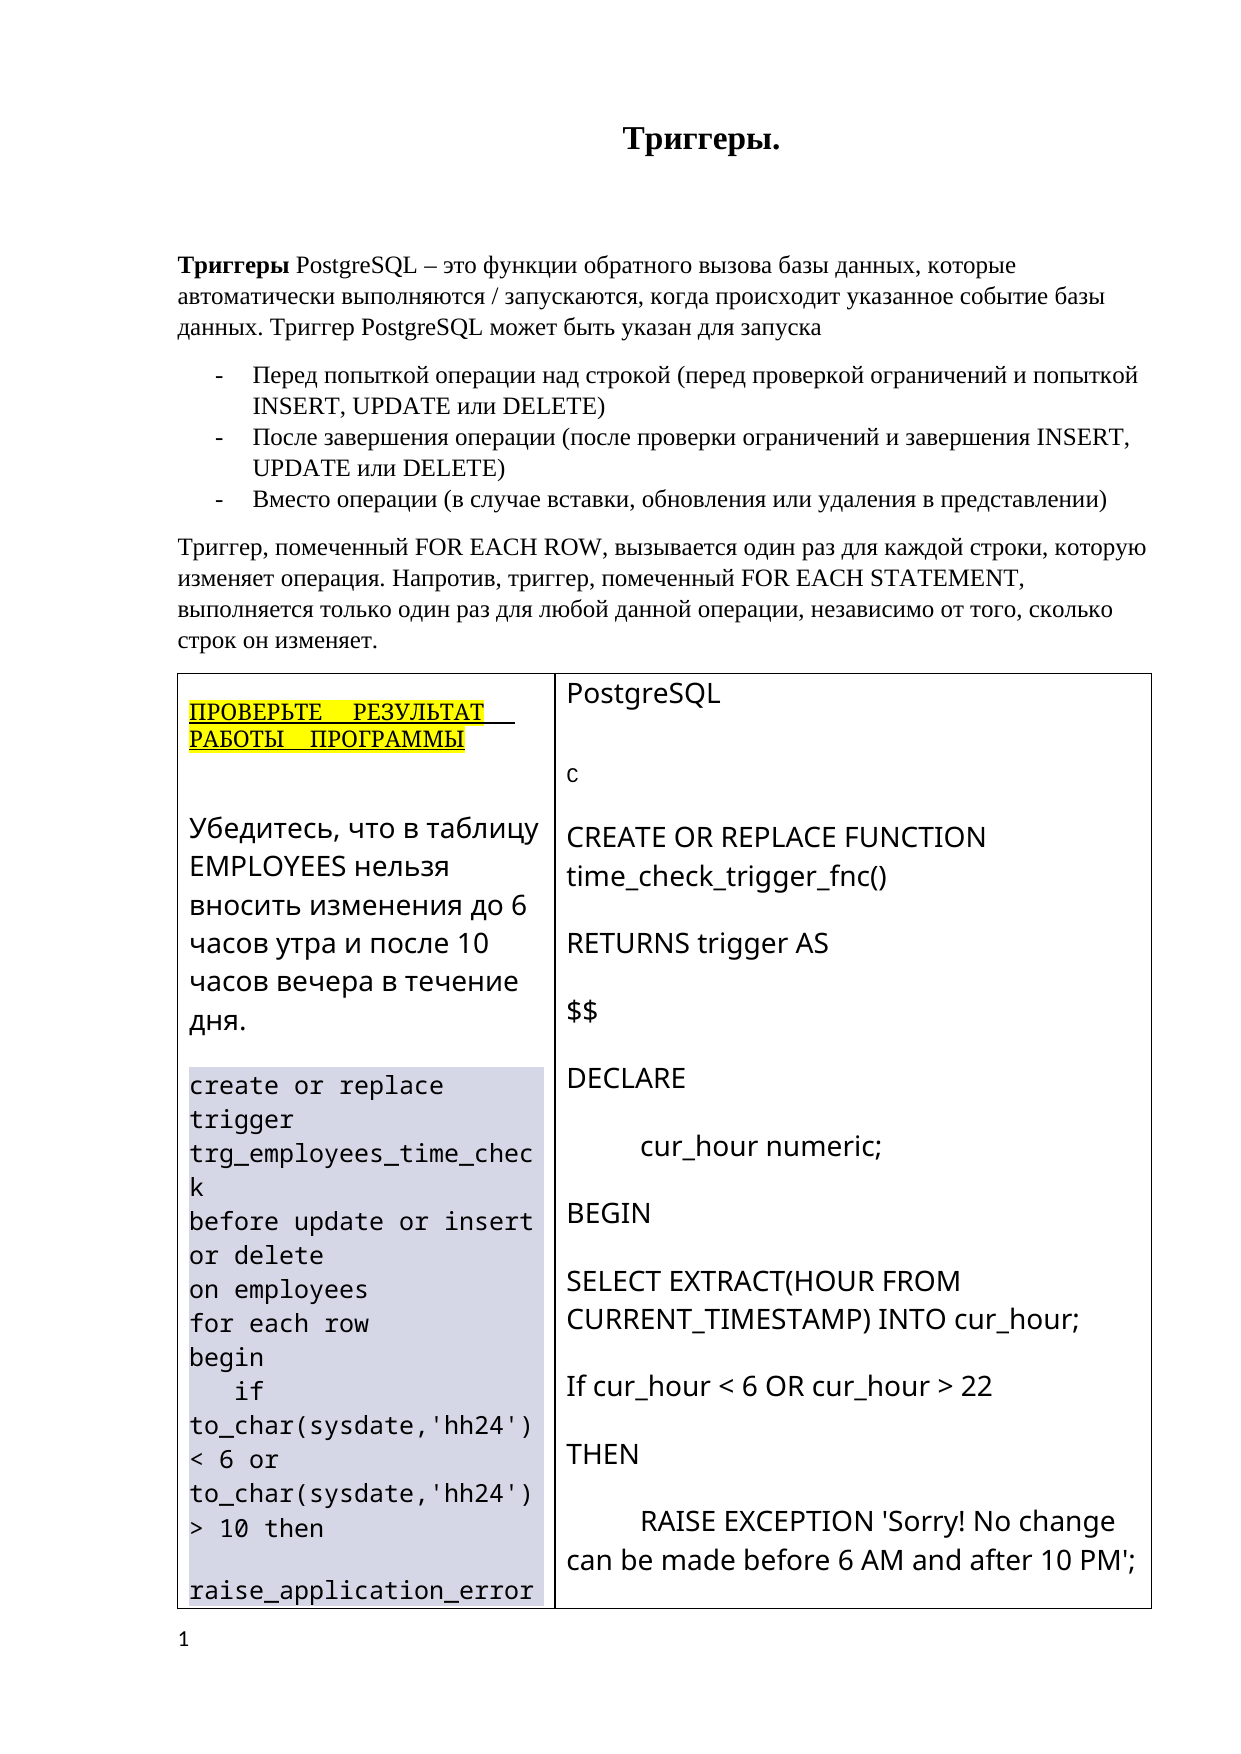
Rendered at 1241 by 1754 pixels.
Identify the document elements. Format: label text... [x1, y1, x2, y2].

list Перед попыткой операции над строкой (перед проверкой ограничений и попыткой INSERT, UPDATE или DELETE) [215, 360, 1152, 420]
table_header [556, 674, 1151, 1608]
text Триггеры. [177, 118, 1152, 156]
list Вместо операции (в случае вставки, обновления или удаления в представлении) [215, 484, 1152, 513]
list После завершения операции (после проверки ограничений и завершения INSERT, UPDATE или DELETE) [215, 422, 1152, 482]
text Триггер, помеченный FOR EACH ROW, вызывается один раз для каждой строки, которую изменяет операция. Напротив, триггер, помеченный FOR EACH STATEMENT, выполняется только один раз для любой данной операции, независимо от того, сколько строк он изменяет. [177, 532, 1152, 654]
text Триггеры PostgreSQL – это функции обратного вызова базы данных, которые автоматически выполняются / запускаются, когда происходит указанное событие базы данных. Триггер PostgreSQL может быть указан для запуска [177, 250, 1152, 341]
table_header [178, 674, 554, 1608]
